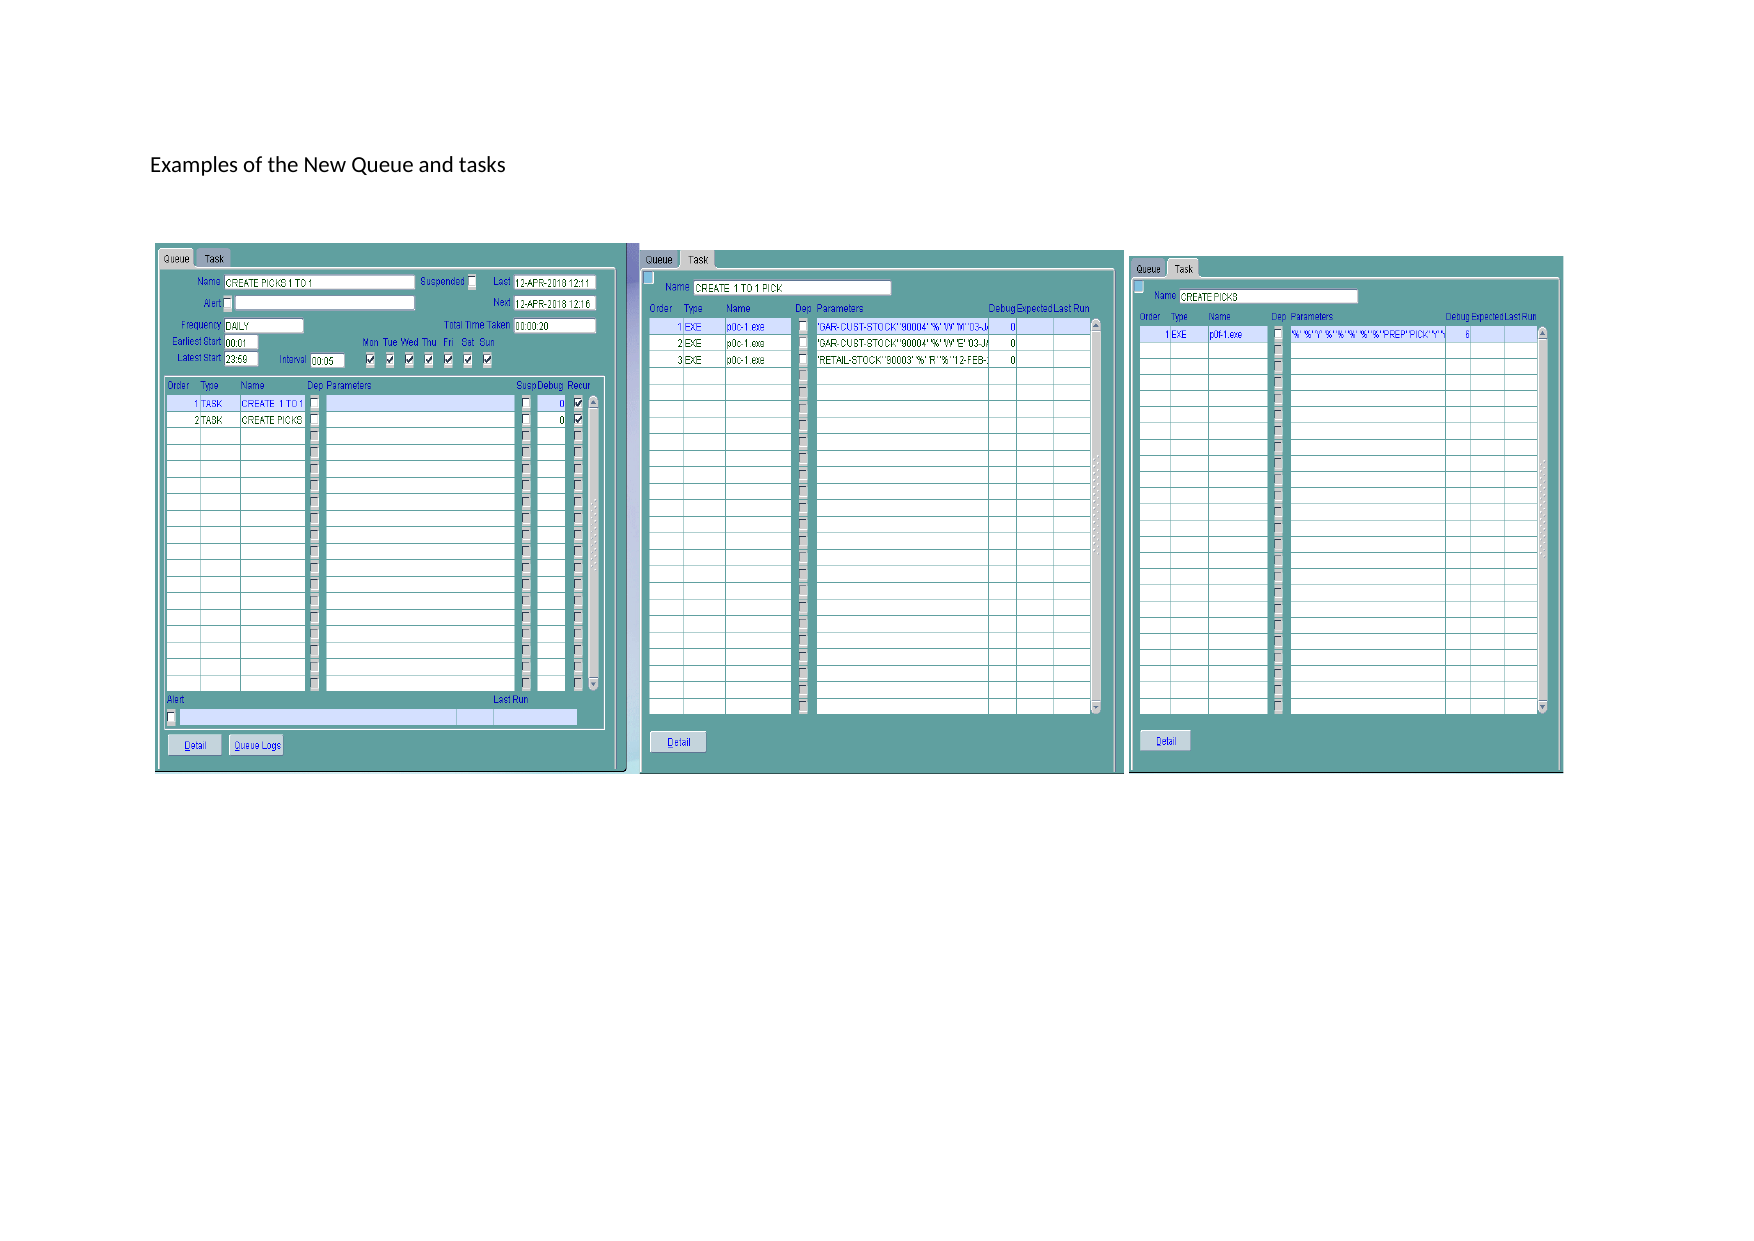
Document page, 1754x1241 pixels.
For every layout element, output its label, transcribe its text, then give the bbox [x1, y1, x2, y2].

picture [155, 243, 1124, 774]
text Examples of the New Queue and tasks [150, 150, 1604, 178]
picture [1129, 256, 1564, 774]
